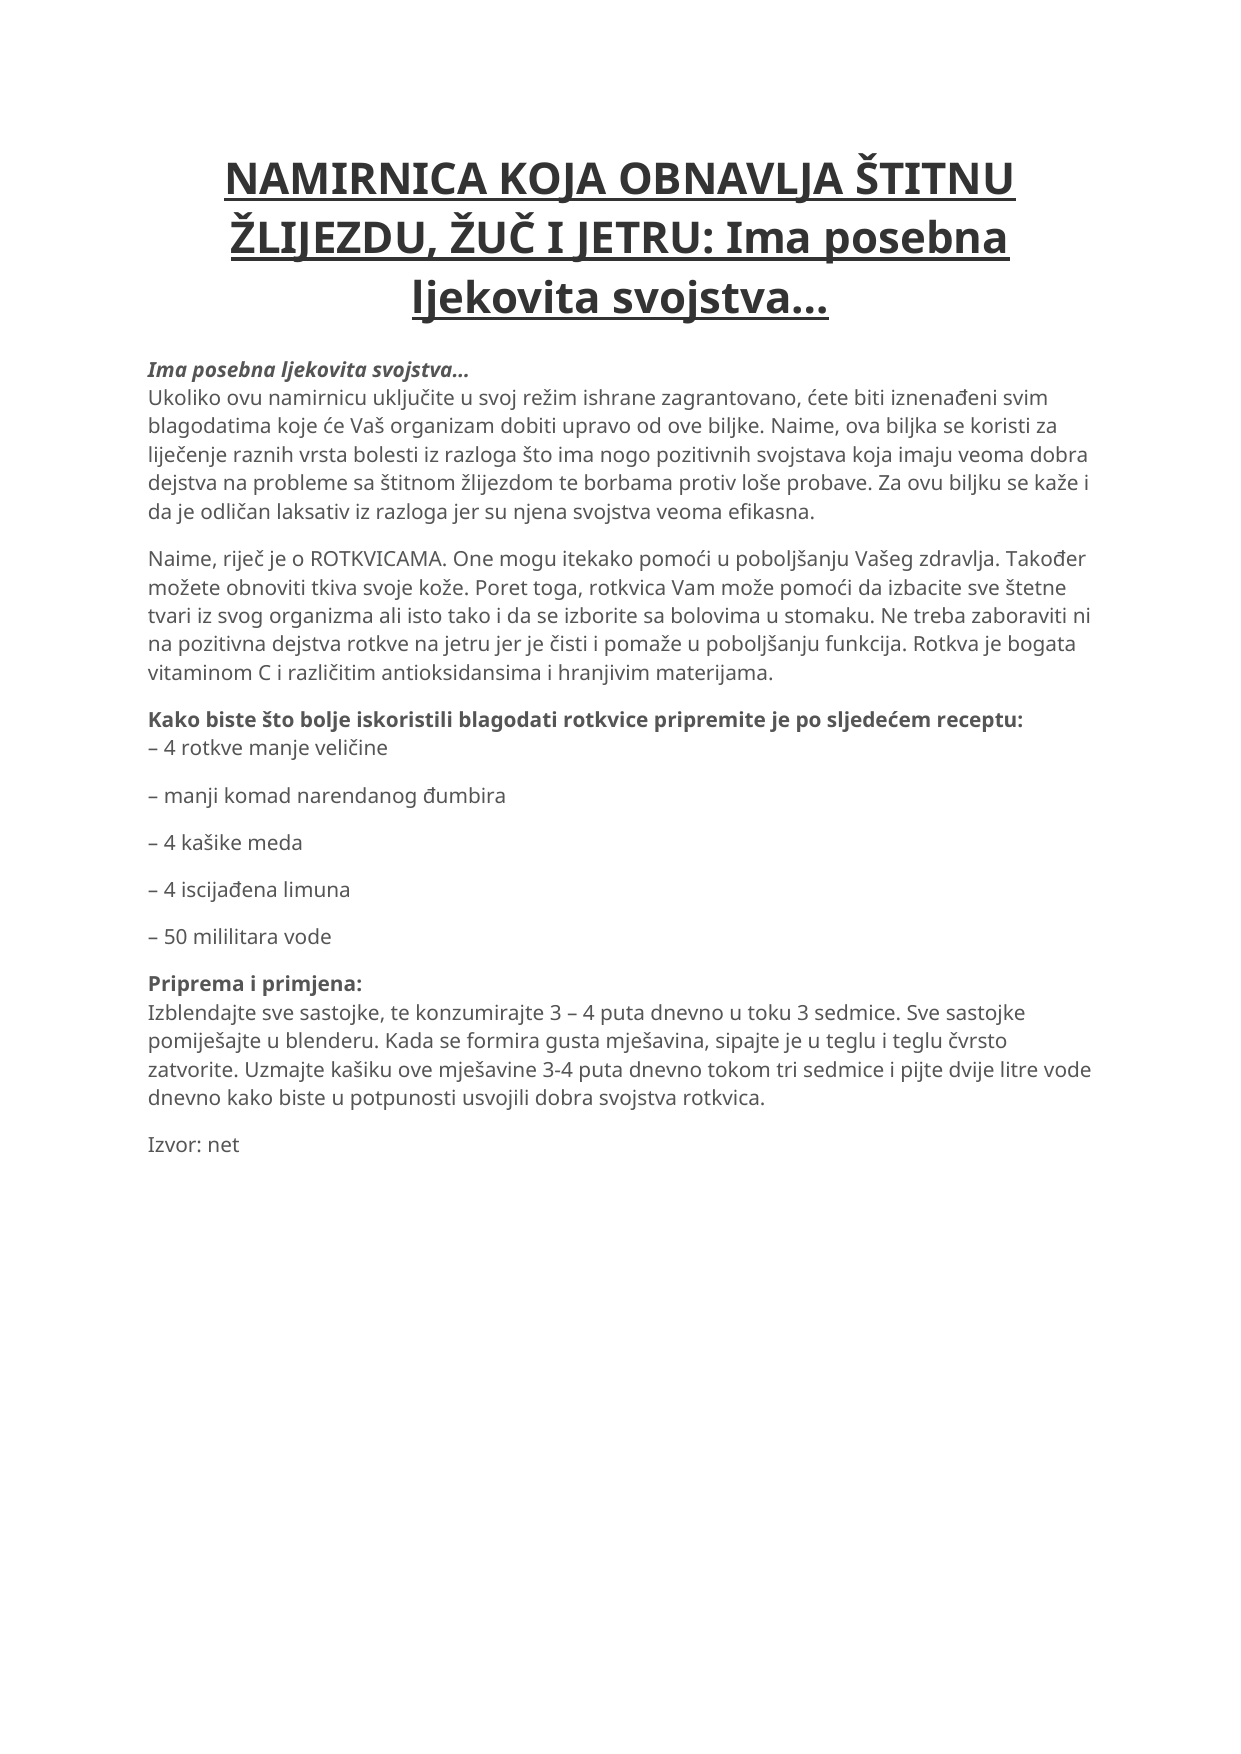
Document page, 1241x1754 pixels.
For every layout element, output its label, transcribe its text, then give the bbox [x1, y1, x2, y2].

text Izvor: net [148, 1130, 1093, 1159]
text – 4 iscijađena limuna [148, 875, 1093, 903]
text – 50 mililitara vode [148, 922, 1093, 951]
text Kako biste što bolje iskoristili blagodati rotkvice pripremite je po sljedećem receptu: [148, 705, 1093, 733]
text Izblendajte sve sastojke, te konzumirajte 3 – 4 puta dnevno u toku 3 sedmice. Sve sastojke pomiješajte u blenderu. Kada se formira gusta mješavina, sipajte je u teglu i teglu čvrsto zatvorite. Uzmajte kašiku ove mješavine 3-4 puta dnevno tokom tri sedmice i pijte dvije litre vode dnevno kako biste u potpunosti usvojili dobra svojstva rotkvica. [148, 998, 1093, 1112]
text NAMIRNICA KOJA OBNAVLJA ŠTITNU ŽLIJEZDU, ŽUČ I JETRU: Ima posebna ljekovita svojstva… [148, 148, 1093, 326]
text – manji komad narendanog đumbira [148, 781, 1093, 809]
text Naime, riječ je o ROTKVICAMA. One mogu itekako pomoći u poboljšanju Vašeg zdravlja. Također možete obnoviti tkiva svoje kože. Poret toga, rotkvica Vam može pomoći da izbacite sve štetne tvari iz svog organizma ali isto tako i da se izborite sa bolovima u stomaku. Ne treba zaboraviti ni na pozitivna dejstva rotkve na jetru jer je čisti i pomaže u poboljšanju funkcija. Rotkva je bogata vitaminom C i različitim antioksidansima i hranjivim materijama. [148, 544, 1093, 686]
text – 4 rotkve manje veličine [148, 733, 1093, 762]
text Priprema i primjena: [148, 969, 1093, 998]
text Ukoliko ovu namirnicu uključite u svoj režim ishrane zagrantovano, ćete biti iznenađeni svim blagodatima koje će Vaš organizam dobiti upravo od ove biljke. Naime, ova biljka se koristi za liječenje raznih vrsta bolesti iz razloga što ima nogo pozitivnih svojstava koja imaju veoma dobra dejstva na probleme sa štitnom žlijezdom te borbama protiv loše probave. Za ovu biljku se kaže i da je odličan laksativ iz razloga jer su njena svojstva veoma efikasna. [148, 383, 1093, 525]
text Ima posebna ljekovita svojstva… [148, 355, 1093, 383]
text – 4 kašike meda [148, 828, 1093, 856]
